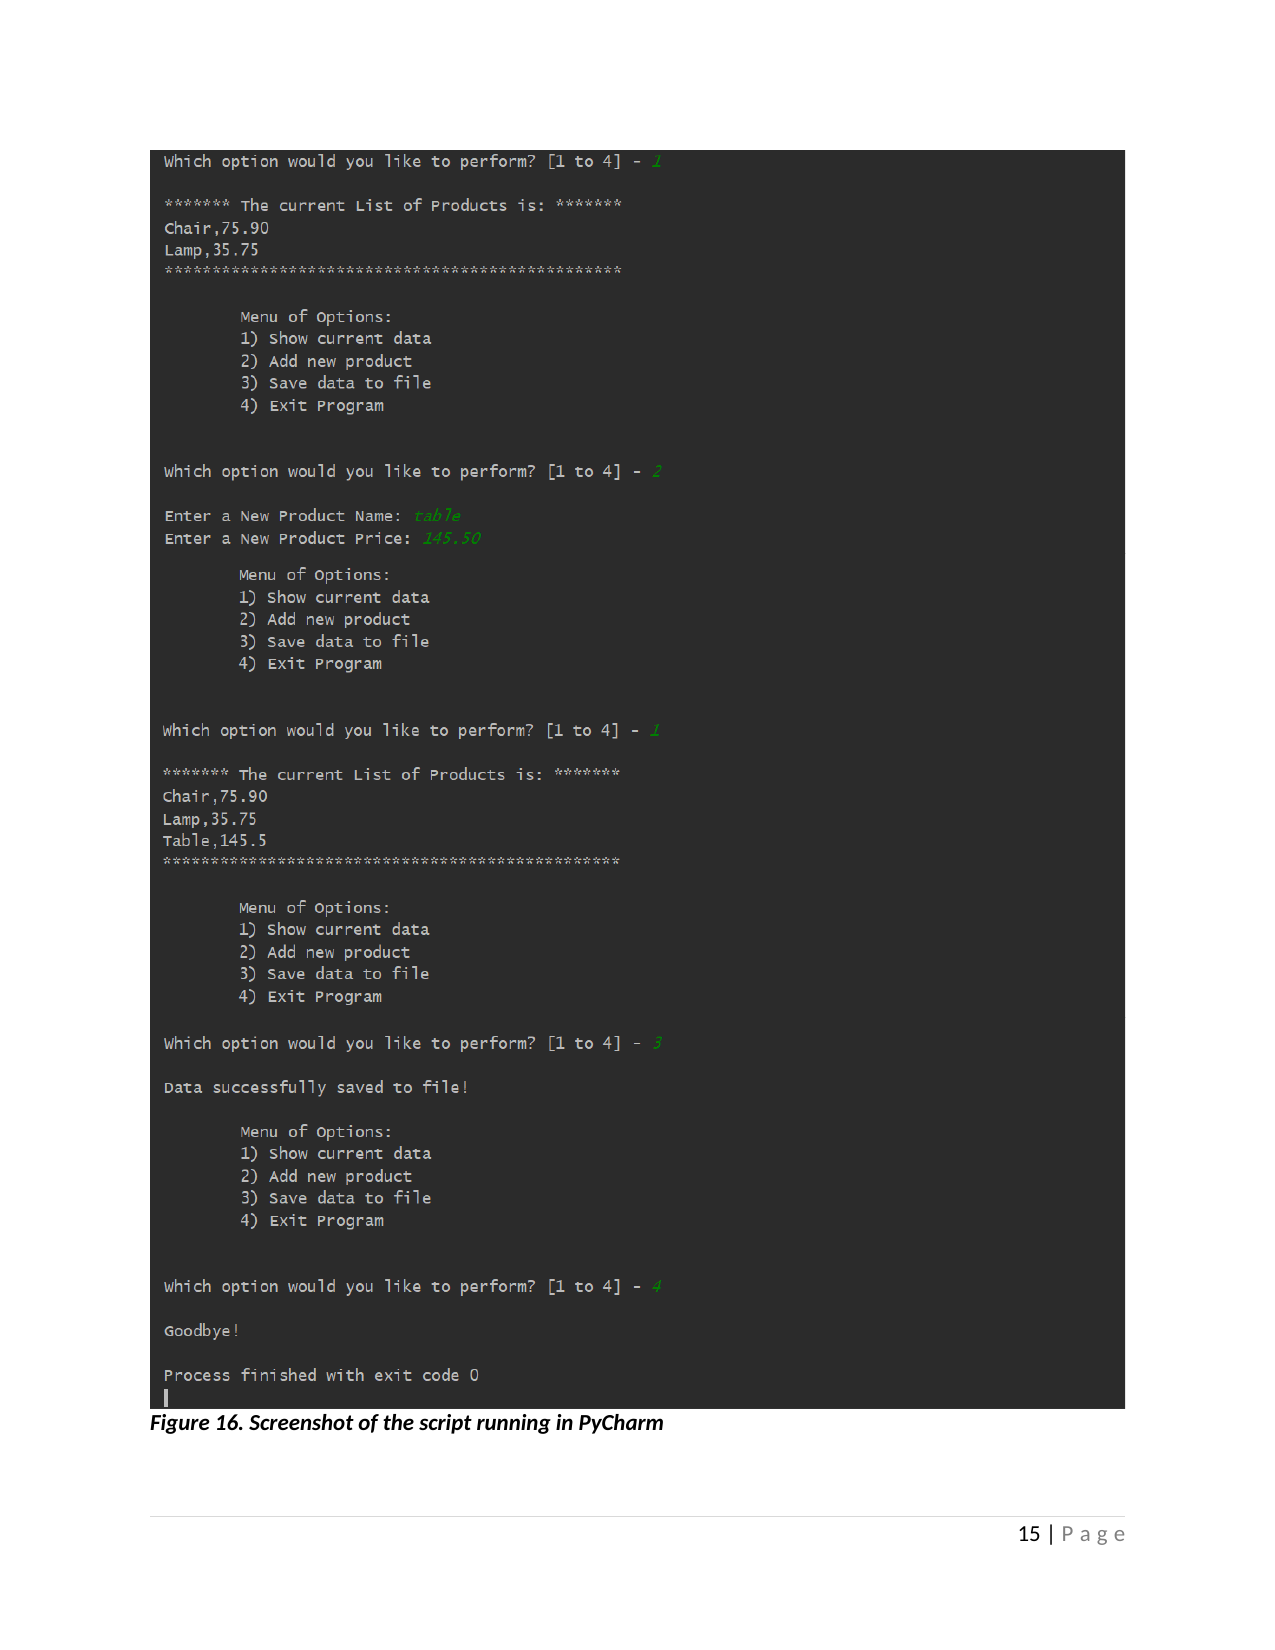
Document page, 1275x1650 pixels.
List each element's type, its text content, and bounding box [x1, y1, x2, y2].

text Figure 16. Screenshot of the script running in PyCharm [150, 1409, 1125, 1436]
picture [150, 150, 1125, 1409]
